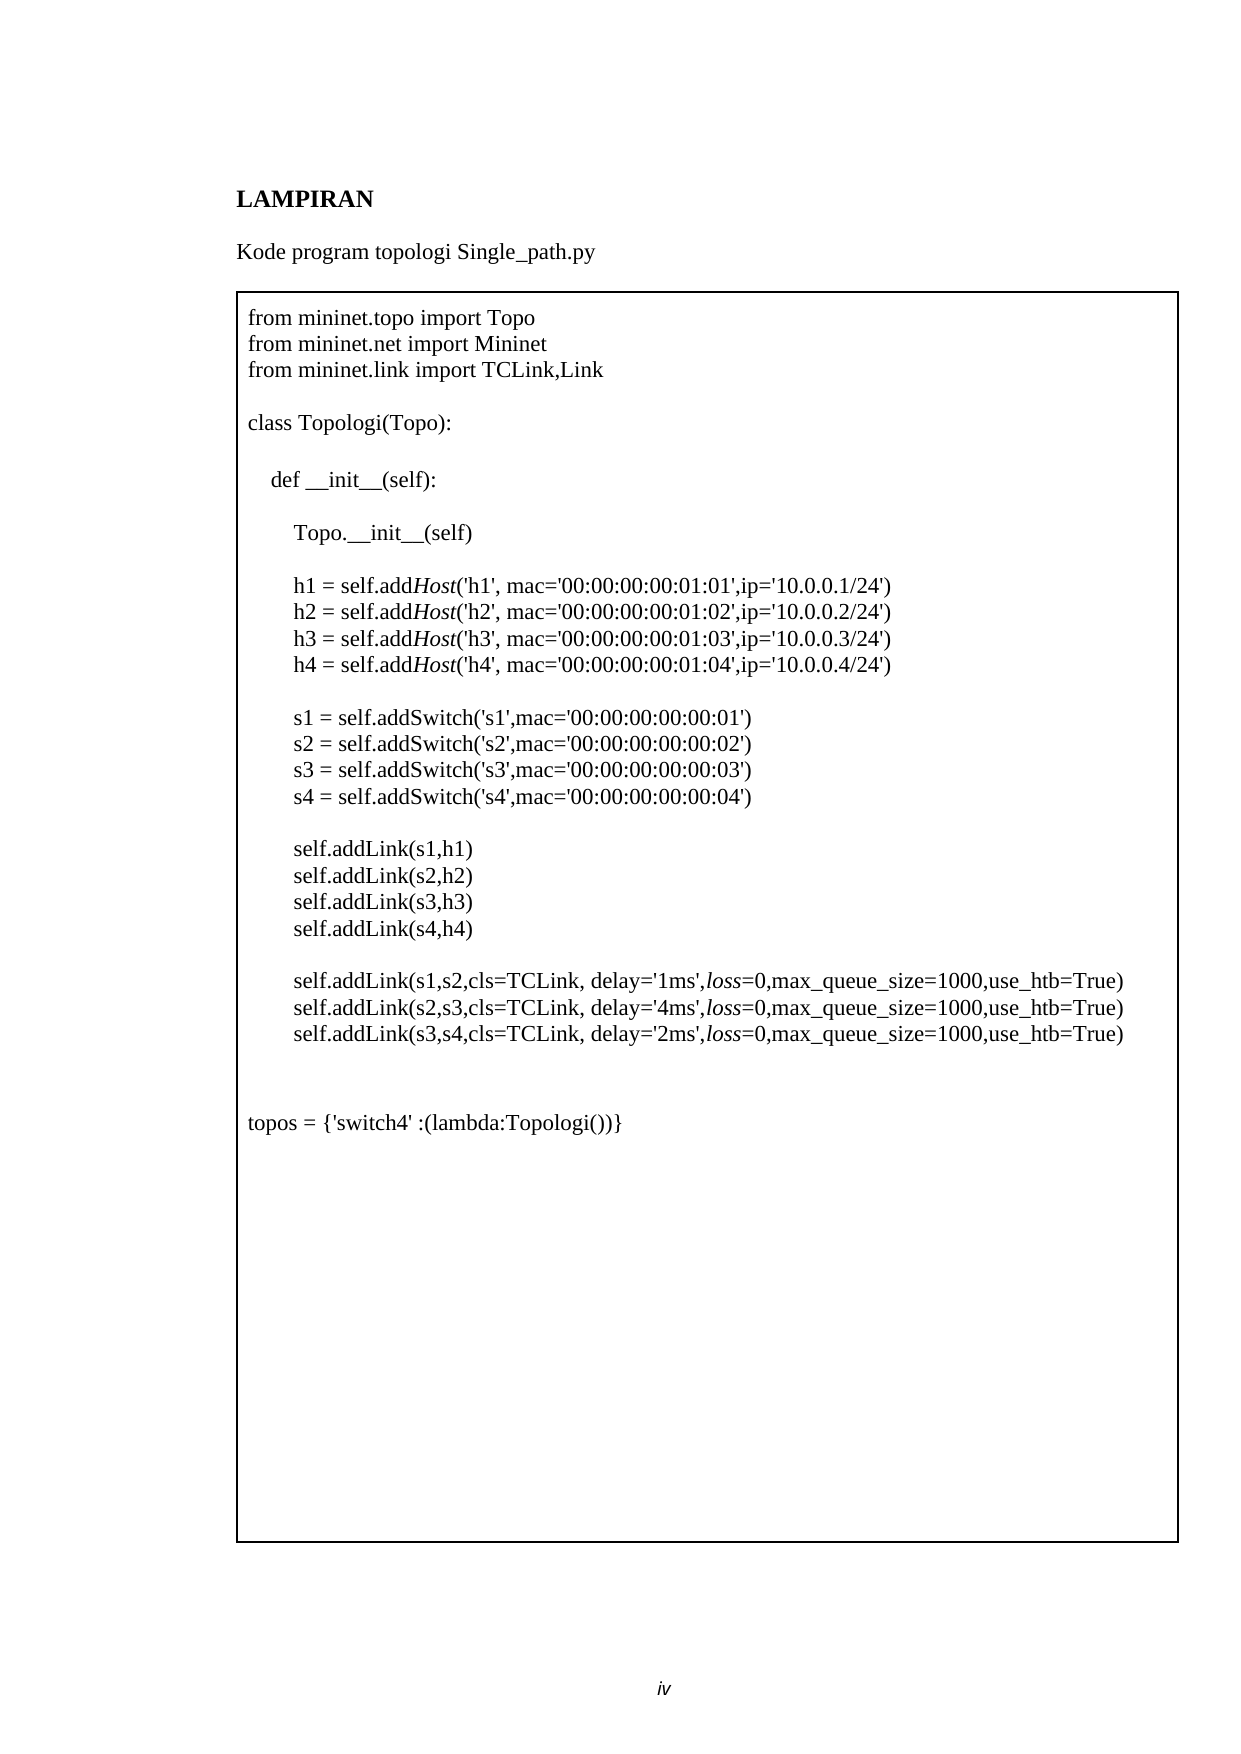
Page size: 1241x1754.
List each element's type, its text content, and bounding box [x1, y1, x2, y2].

subtitle LAMPIRAN [236, 184, 1093, 213]
text Kode program topologi Single_path.py [236, 238, 1093, 265]
